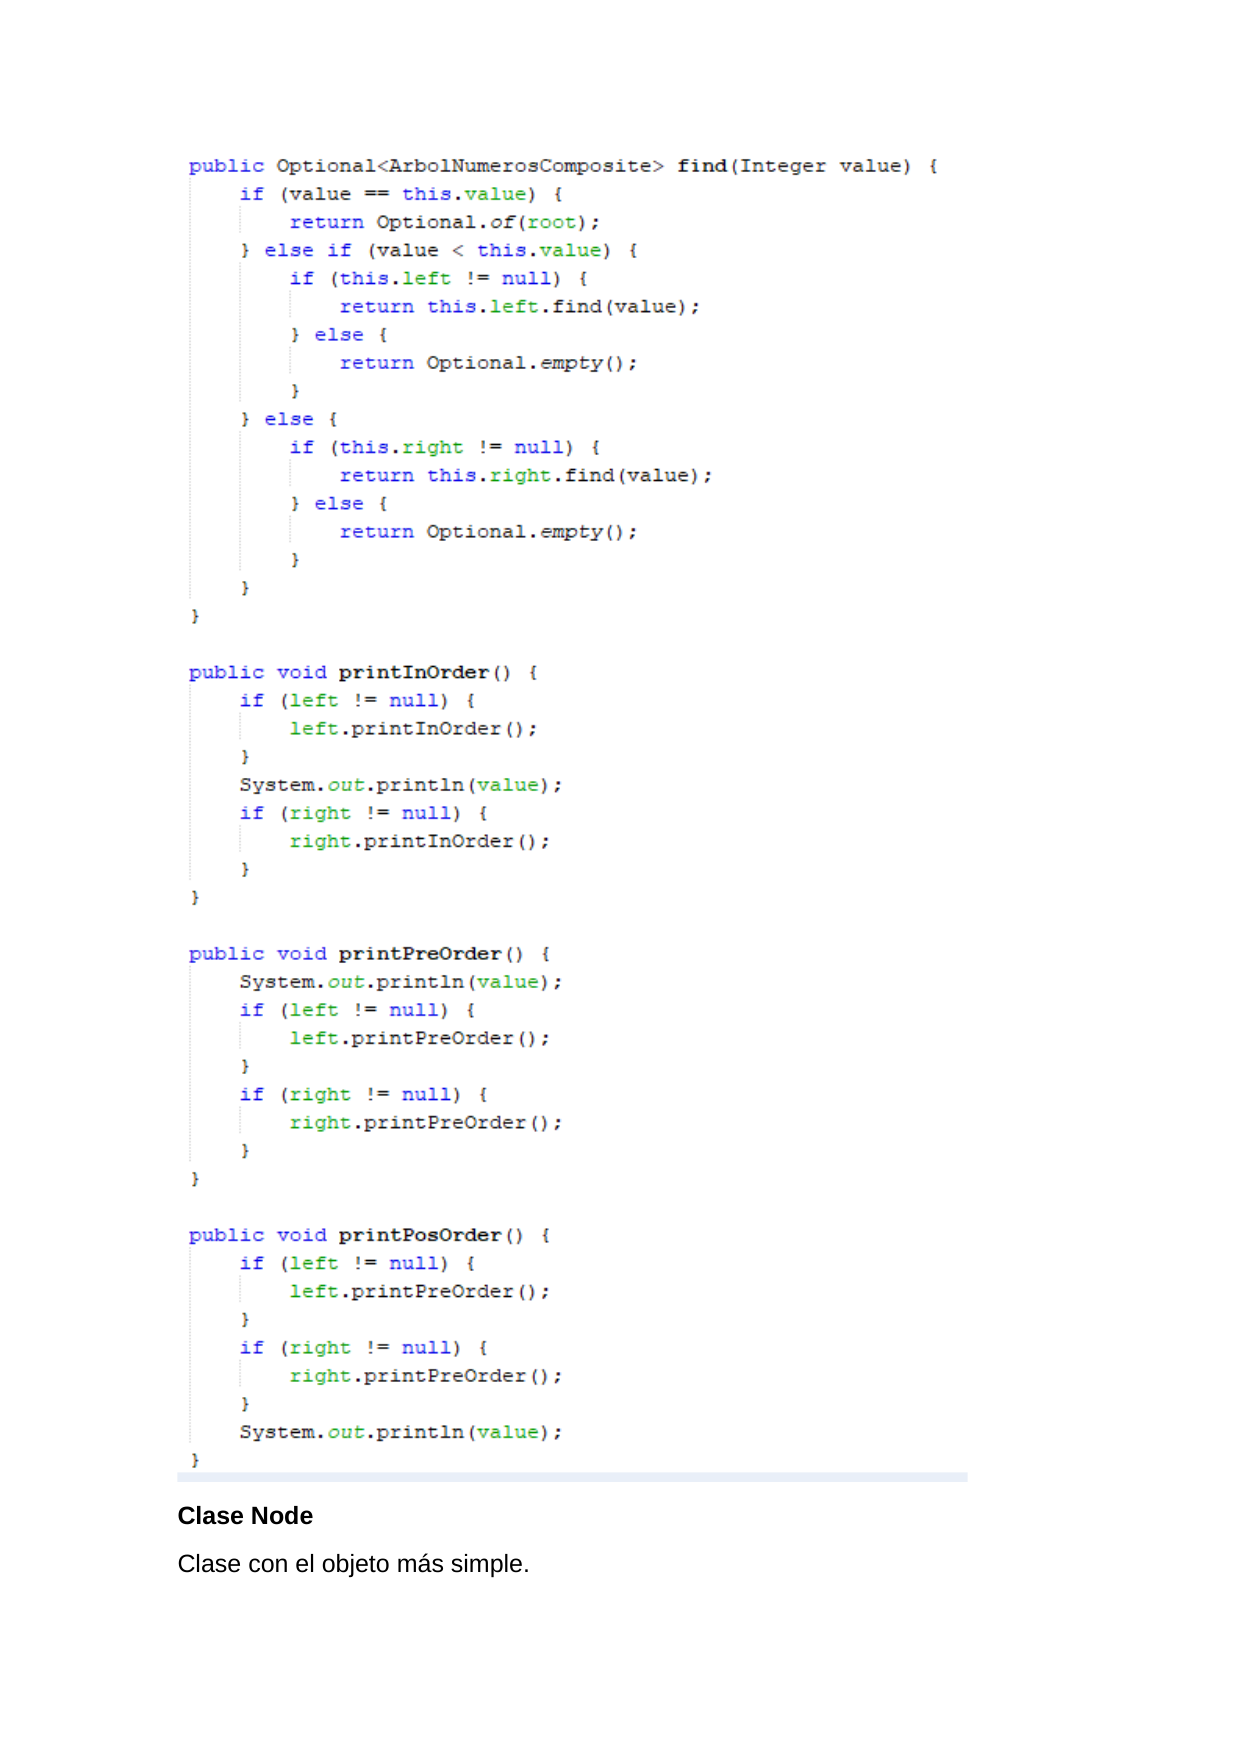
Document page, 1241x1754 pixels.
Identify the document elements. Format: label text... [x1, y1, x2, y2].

picture [177, 147, 968, 1482]
text Clase Node [177, 1501, 1063, 1529]
text Clase con el objeto más simple. [177, 1548, 1063, 1577]
